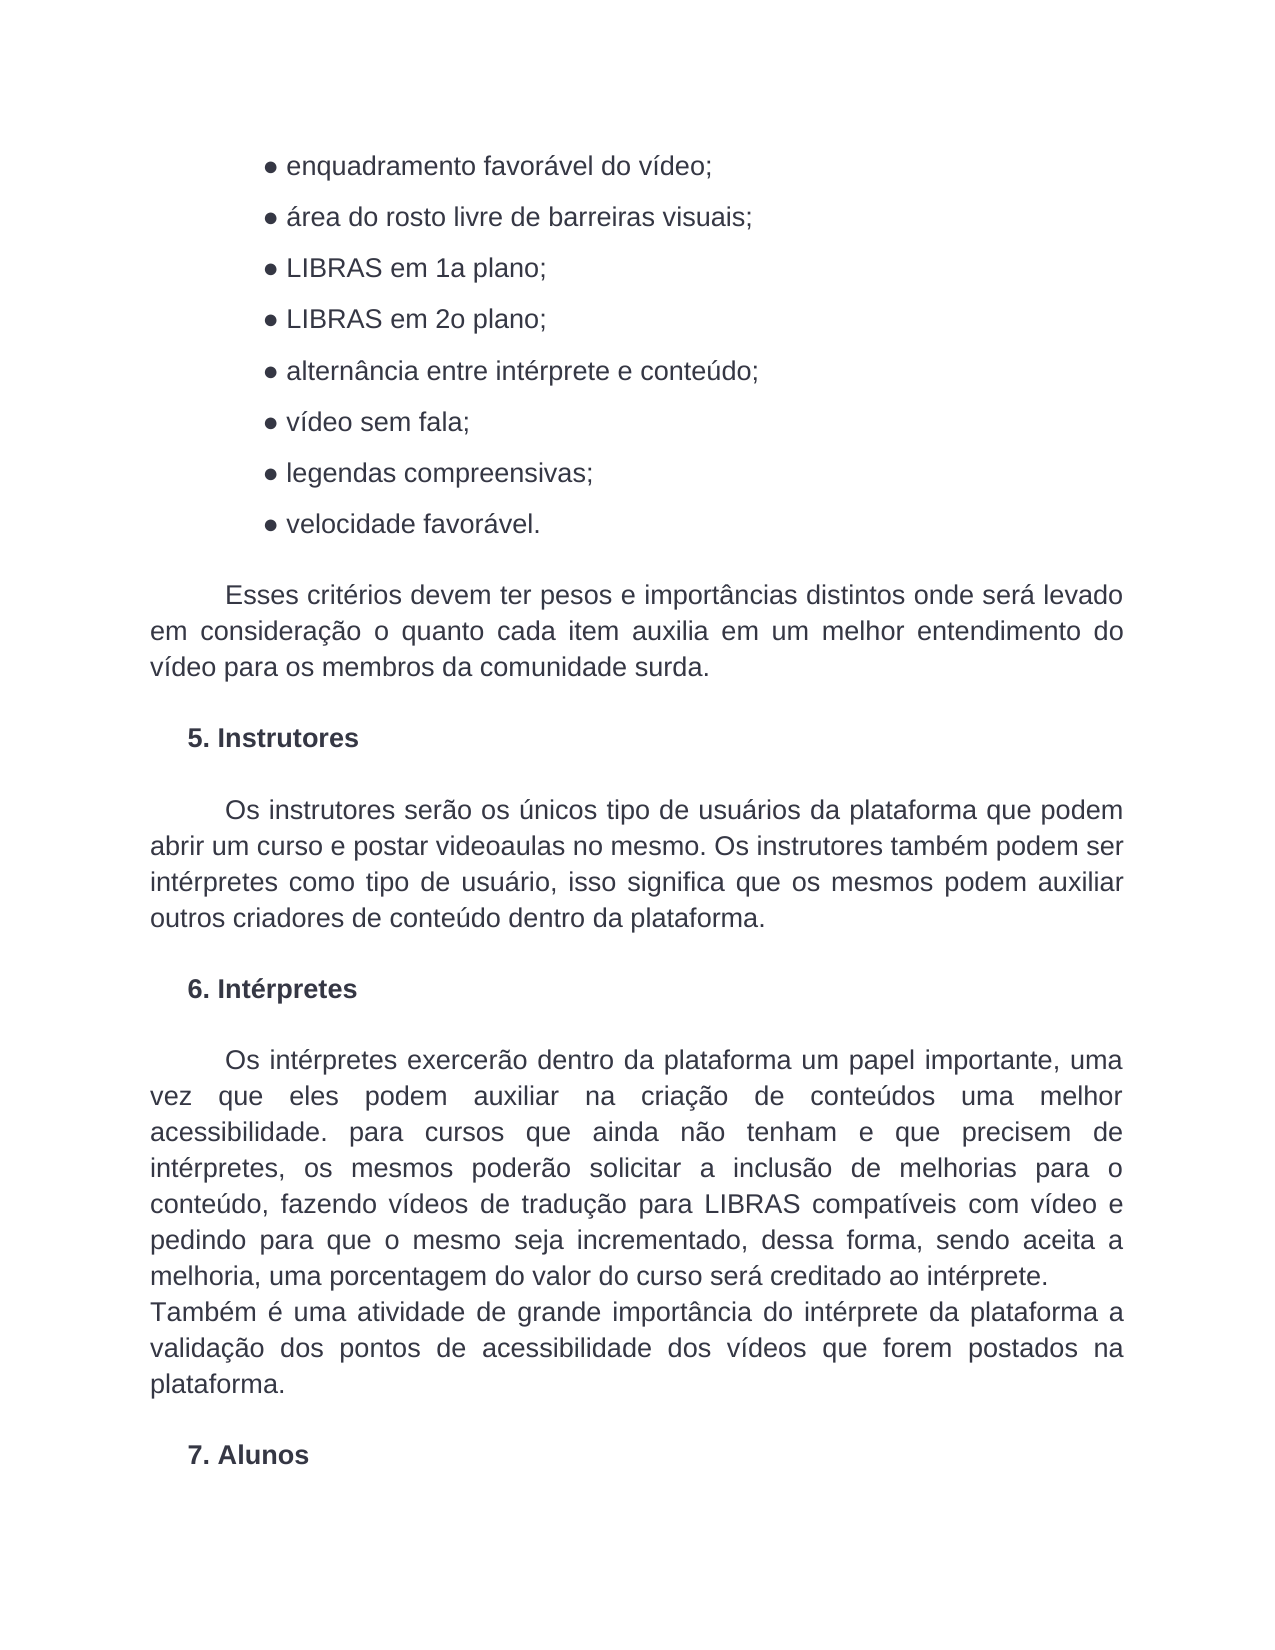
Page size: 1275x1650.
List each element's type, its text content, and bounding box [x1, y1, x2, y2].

text ● área do rosto livre de barreiras visuais; [262, 201, 792, 232]
text ● LIBRAS em 2o plano; [262, 303, 578, 334]
text ● legendas compreensivas; [262, 457, 636, 488]
text 5. Instrutores [187, 722, 392, 754]
text ● velocidade favorável. [262, 508, 586, 539]
text ● alternância entre intérprete e conteúdo; [262, 354, 805, 386]
text Os intérpretes exercerão dentro da plataforma um papel importante, uma vez que eles podem auxiliar na criação de conteúdos uma melhor acessibilidade. para cursos que ainda não tenham e que precisem de intérpretes, os mesmos poderão solicitar a inclusão de melhorias para o conteúdo, fazendo vídeos de tradução para LIBRAS compatíveis com vídeo e pedindo para que o mesmo seja incrementado, dessa forma, sendo aceita a melhoria, uma porcentagem do valor do curso será creditado ao intérprete. [150, 1044, 1124, 1291]
text Esses critérios devem ter pesos e importâncias distintos onde será levado em consideração o quanto cada item auxilia em um melhor entendimento do vídeo para os membros da comunidade surda. [150, 579, 1125, 682]
text 6. Intérpretes [187, 973, 393, 1004]
text 7. Alunos [187, 1439, 344, 1470]
text ● LIBRAS em 1a plano; [262, 252, 571, 283]
text Também é uma atividade de grande importância do intérprete da plataforma a validação dos pontos de acessibilidade dos vídeos que forem postados na plataforma. [150, 1296, 1124, 1399]
text Os instrutores serão os únicos tipo de usuários da plataforma que podem abrir um curso e postar videoaulas no mesmo. Os instrutores também podem ser intérpretes como tipo de usuário, isso significa que os mesmos podem auxiliar outros criadores de conteúdo dentro da plataforma. [150, 794, 1124, 933]
text ● enquadramento favorável do vídeo; [262, 150, 756, 181]
text ● vídeo sem fala; [262, 406, 512, 437]
